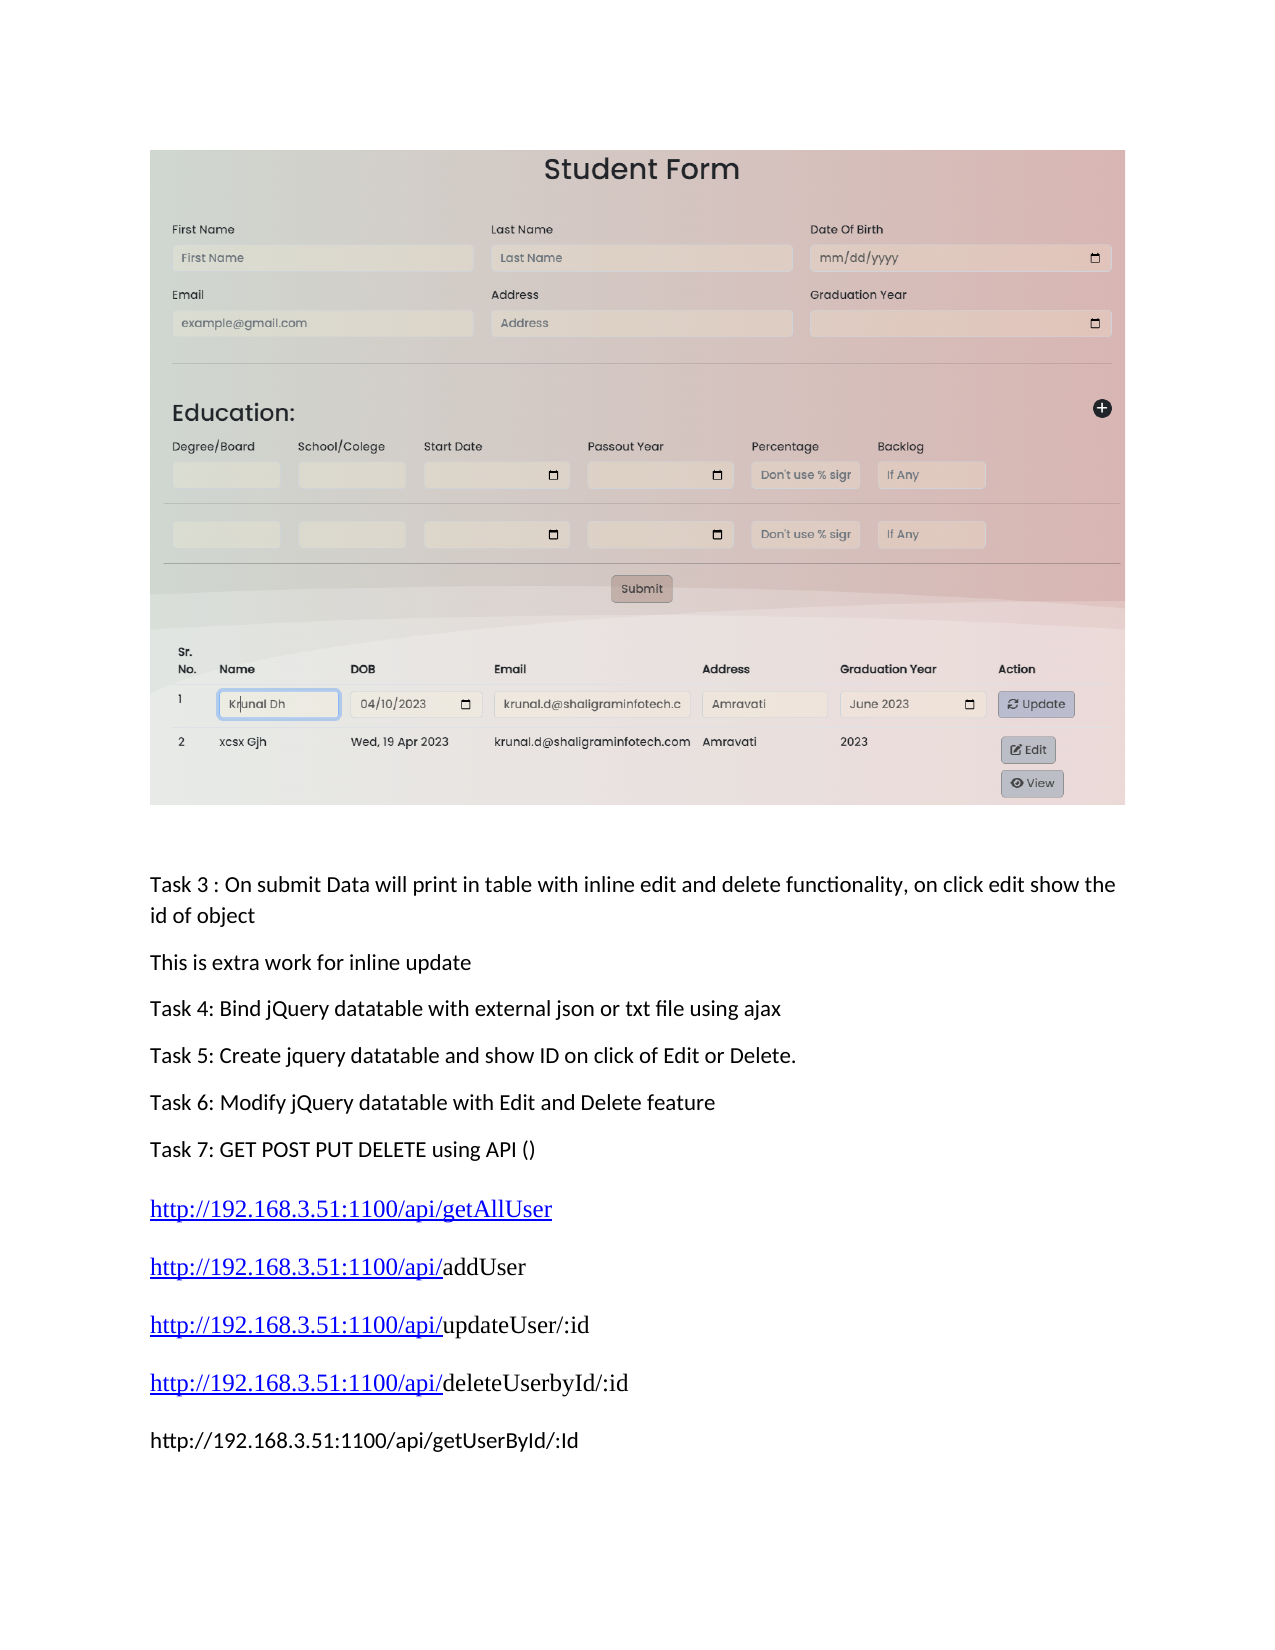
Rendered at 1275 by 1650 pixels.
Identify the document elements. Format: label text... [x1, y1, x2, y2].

text Task 6: Modify jQuery datatable with Edit and Delete feature [150, 1088, 1125, 1116]
text Task 4: Bind jQuery datatable with external json or txt file using ajax [150, 994, 1125, 1022]
text Task 5: Create jquery datatable and show ID on click of Edit or Delete. [150, 1041, 1125, 1069]
text http://192.168.3.51:1100/api/getUserById/:Id [150, 1426, 1125, 1454]
text http://192.168.3.51:1100/api/updateUser/:id [150, 1310, 1125, 1339]
text http://192.168.3.51:1100/api/getAllUser [150, 1194, 1125, 1223]
text http://192.168.3.51:1100/api/addUser [150, 1252, 1125, 1281]
text http://192.168.3.51:1100/api/deleteUserbyId/:id [150, 1368, 1125, 1397]
text Task 3 : On submit Data will print in table with inline edit and delete functionality, on click edit show the id of object [150, 871, 1125, 929]
text Task 7: GET POST PUT DELETE using API () [150, 1135, 1125, 1163]
text This is extra work for inline update [150, 948, 1125, 976]
picture [150, 150, 1125, 805]
